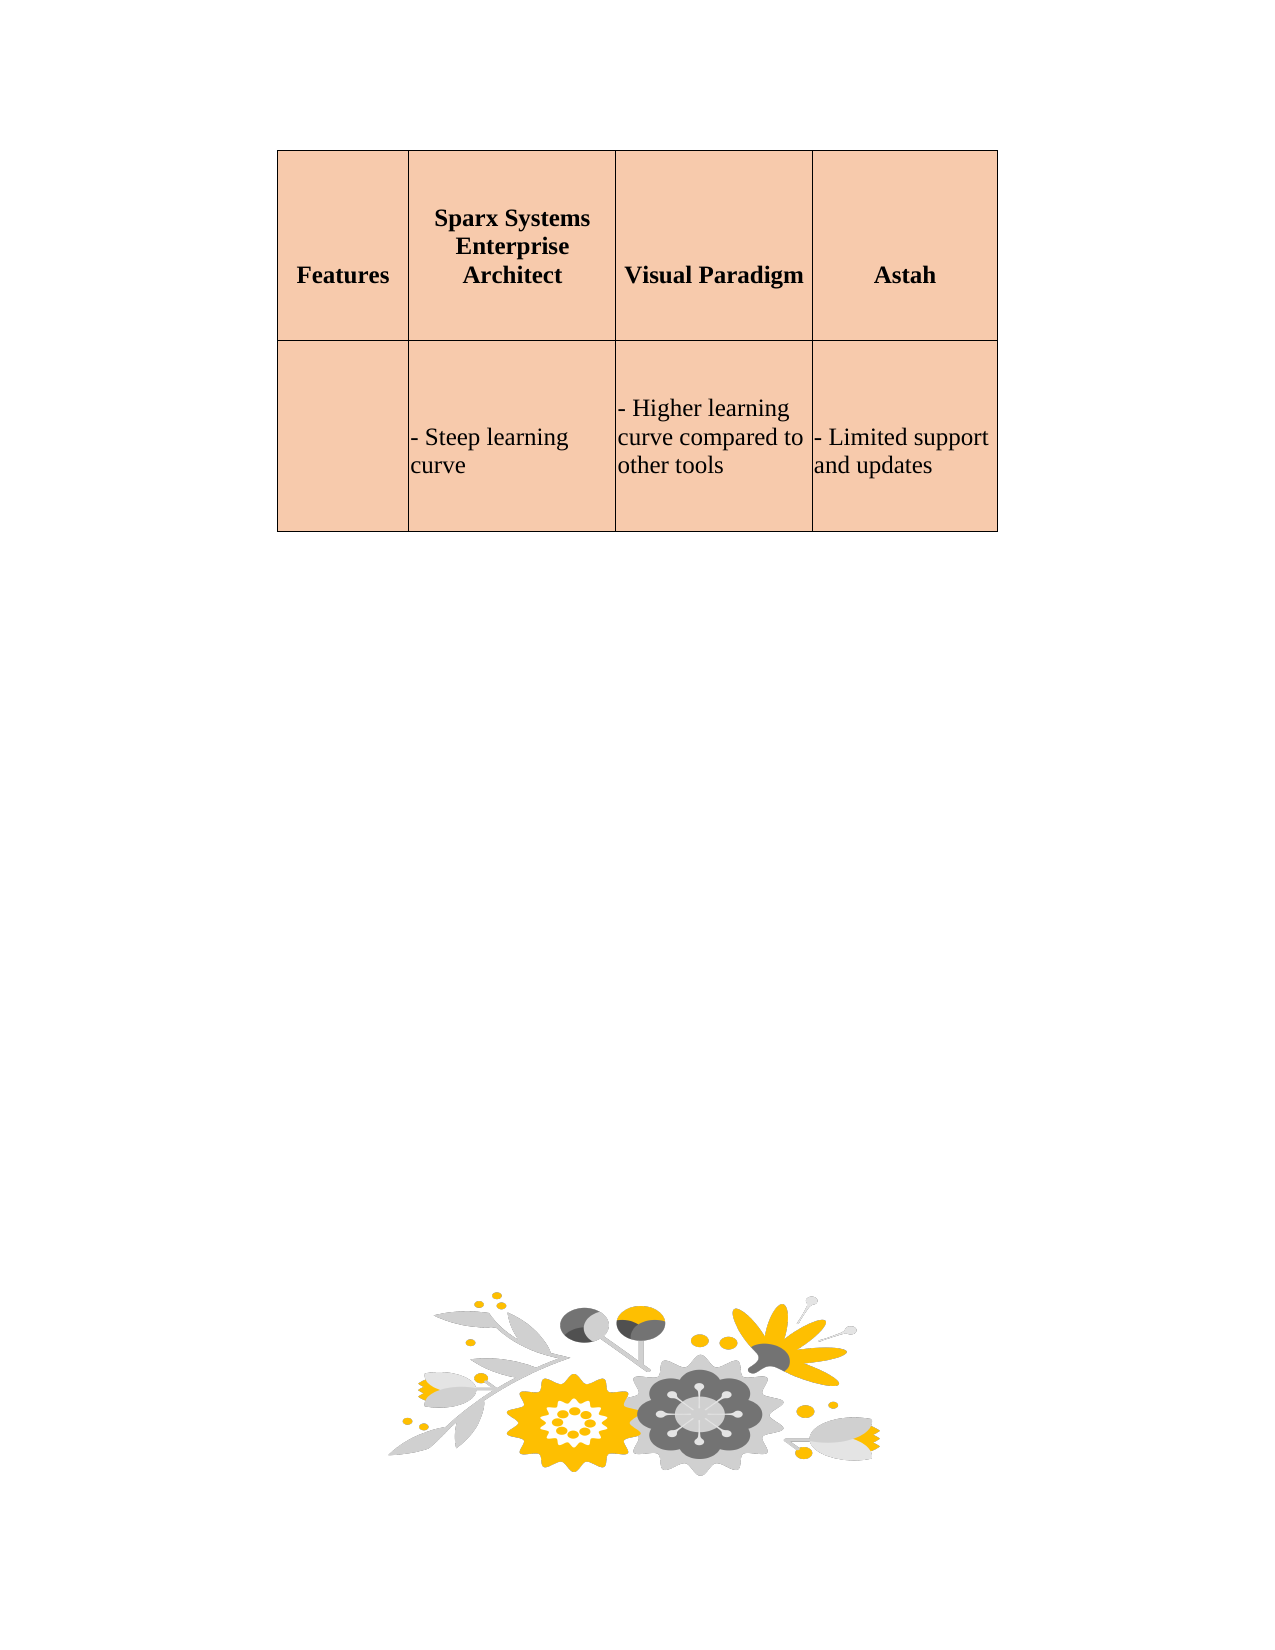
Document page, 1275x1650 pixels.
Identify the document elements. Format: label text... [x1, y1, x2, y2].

picture [323, 1162, 945, 1606]
table_cell - Higher learning curve compared to other tools [616, 341, 812, 531]
table_cell [278, 341, 408, 531]
table_cell - Steep learning curve [409, 341, 615, 531]
table_header Visual Paradigm [616, 151, 812, 340]
table_header Sparx Systems Enterprise Architect [409, 151, 615, 340]
table_header Features [278, 151, 408, 340]
table_header Astah [813, 151, 997, 340]
table_cell - Limited support and updates [813, 341, 997, 531]
